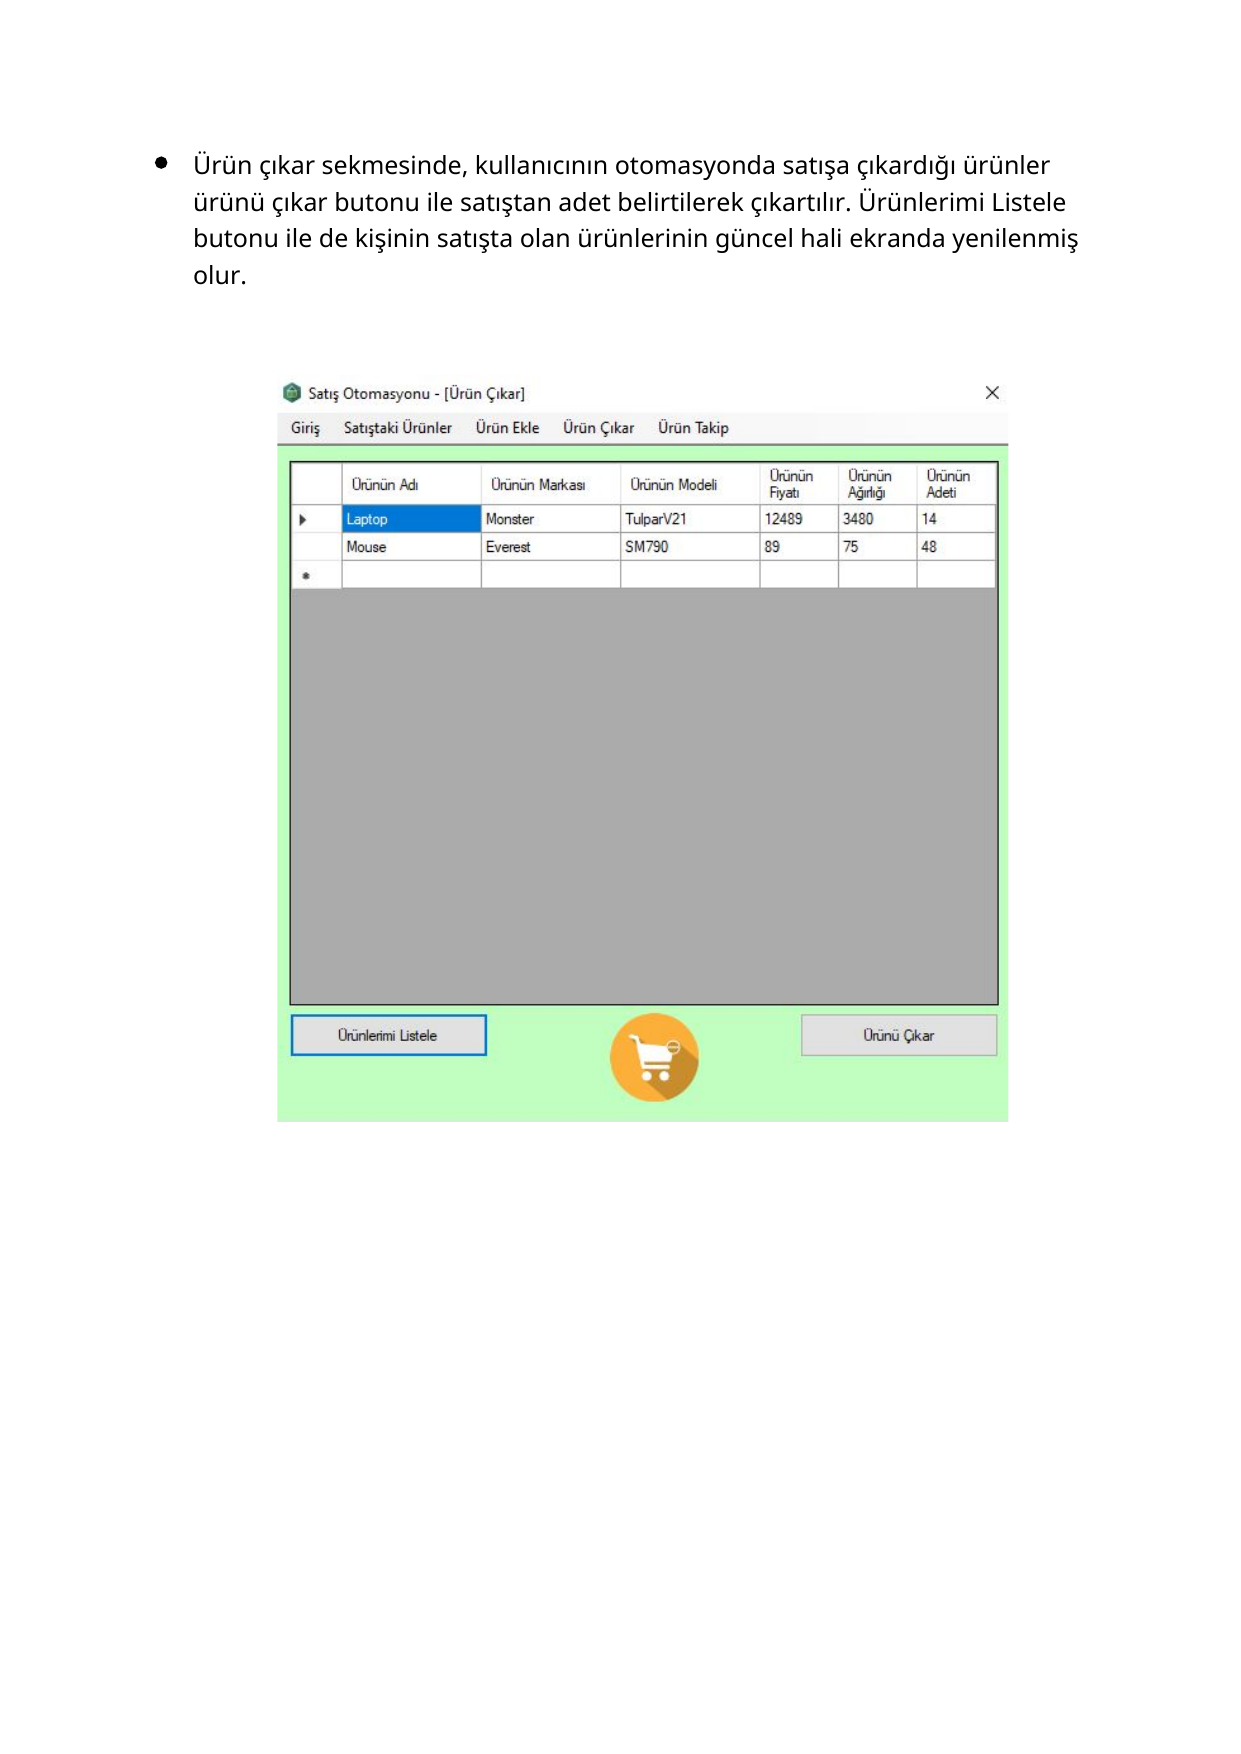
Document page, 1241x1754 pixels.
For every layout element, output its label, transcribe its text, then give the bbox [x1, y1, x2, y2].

picture [277, 375, 1009, 1122]
list Ürün çıkar sekmesinde, kullanıcının otomasyonda satışa çıkardığı ürünler ürünü çıkar butonu ile satıştan adet belirtilerek çıkartılır. Ürünlerimi Listele butonu ile de kişinin satışta olan ürünlerinin güncel hali ekranda yenilenmiş olur. [155, 148, 1093, 292]
